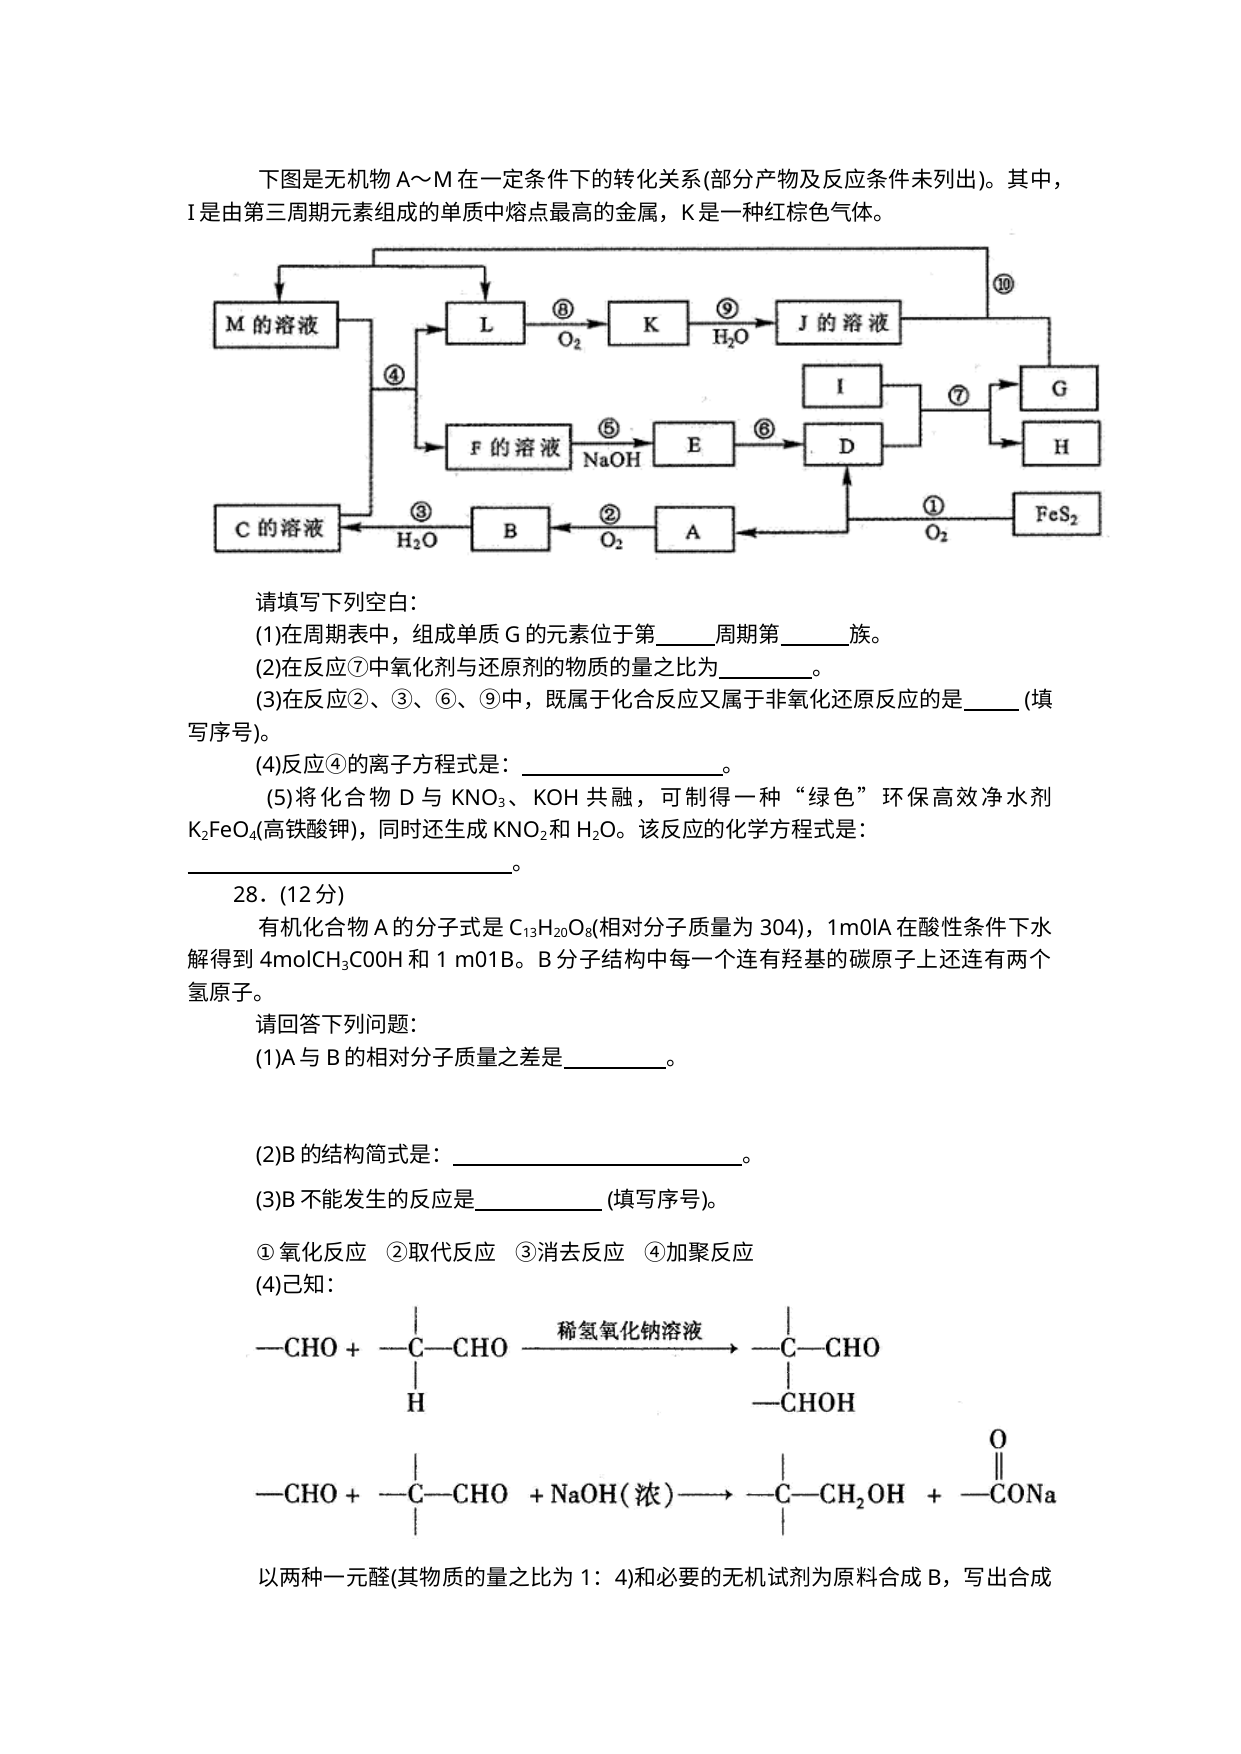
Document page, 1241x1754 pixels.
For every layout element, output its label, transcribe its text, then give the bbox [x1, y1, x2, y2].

text (1)A与B的相对分子质量之差是 。 [187, 1039, 1053, 1072]
text 下图是无机物A～M在一定条件下的转化关系(部分产物及反应条件未列出)。其中，I是由第三周期元素组成的单质中熔点最高的金属，K是一种红棕色气体。 [187, 162, 1053, 227]
text (5)将化合物D与KNO3、KOH共融，可制得一种“绿色”环保高效净水剂K2FeO4(高铁酸钾)，同时还生成KNO2和H2O。该反应的化学方程式是： [187, 779, 1053, 844]
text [187, 1559, 1053, 1592]
text (2)在反应⑦中氧化剂与还原剂的物质的量之比为 。 [187, 649, 1053, 682]
text 有机化合物A的分子式是C13H20O8(相对分子质量为304)，1m0lA在酸性条件下水解得到4molCH3C00H和1 m01B。B分子结构中每一个连有羟基的碳原子上还连有两个氢原子。 [187, 909, 1053, 1007]
text (4)反应④的离子方程式是： 。 [187, 747, 1053, 779]
text ①氧化反应 ②取代反应 ③消去反应 ④加聚反应 [187, 1234, 1053, 1267]
text 28．(12分) [187, 877, 1053, 909]
text (1)在周期表中，组成单质G的元素位于第 周期第 族。 [187, 617, 1053, 649]
text 。 [187, 844, 1053, 877]
text (3)在反应②、③、⑥、⑨中，既属于化合反应又属于非氧化还原反应的是 (填写序号)。 [187, 682, 1053, 747]
picture [232, 1299, 1070, 1539]
text (3)B不能发生的反应是 (填写序号)。 [187, 1169, 1053, 1234]
text 请回答下列问题： [187, 1007, 1053, 1039]
text (4)己知： [187, 1267, 1053, 1299]
text 请填写下列空白： [187, 584, 1053, 617]
picture [187, 227, 1132, 575]
text (2)B的结构简式是： 。 [187, 1137, 1053, 1169]
